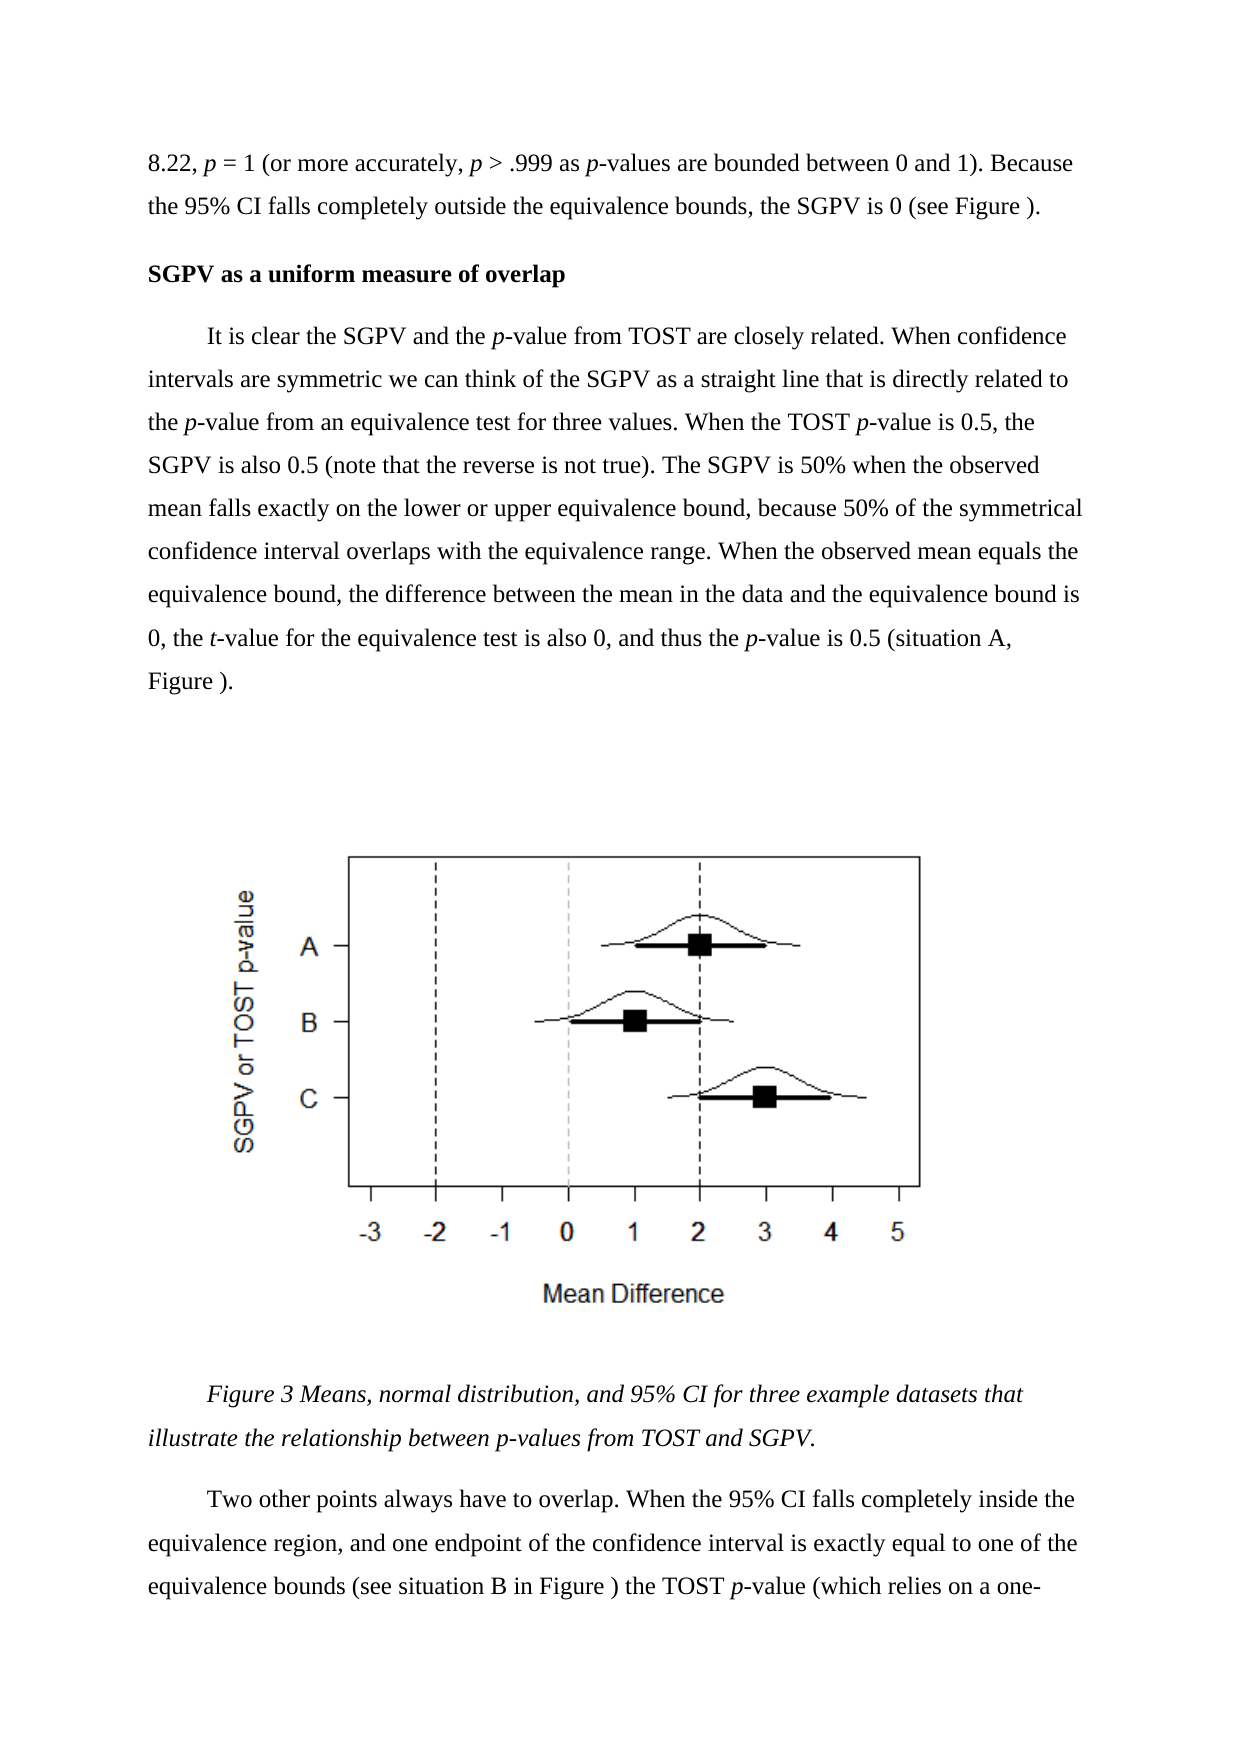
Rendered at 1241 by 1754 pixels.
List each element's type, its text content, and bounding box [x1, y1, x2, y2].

subtitle SGPV as a uniform measure of overlap [148, 259, 1093, 288]
picture [225, 733, 984, 1341]
text Figure 3 Means, normal distribution, and 95% CI for three example datasets that illustrate the relationship between p-values from TOST and SGPV. [148, 1379, 1093, 1451]
